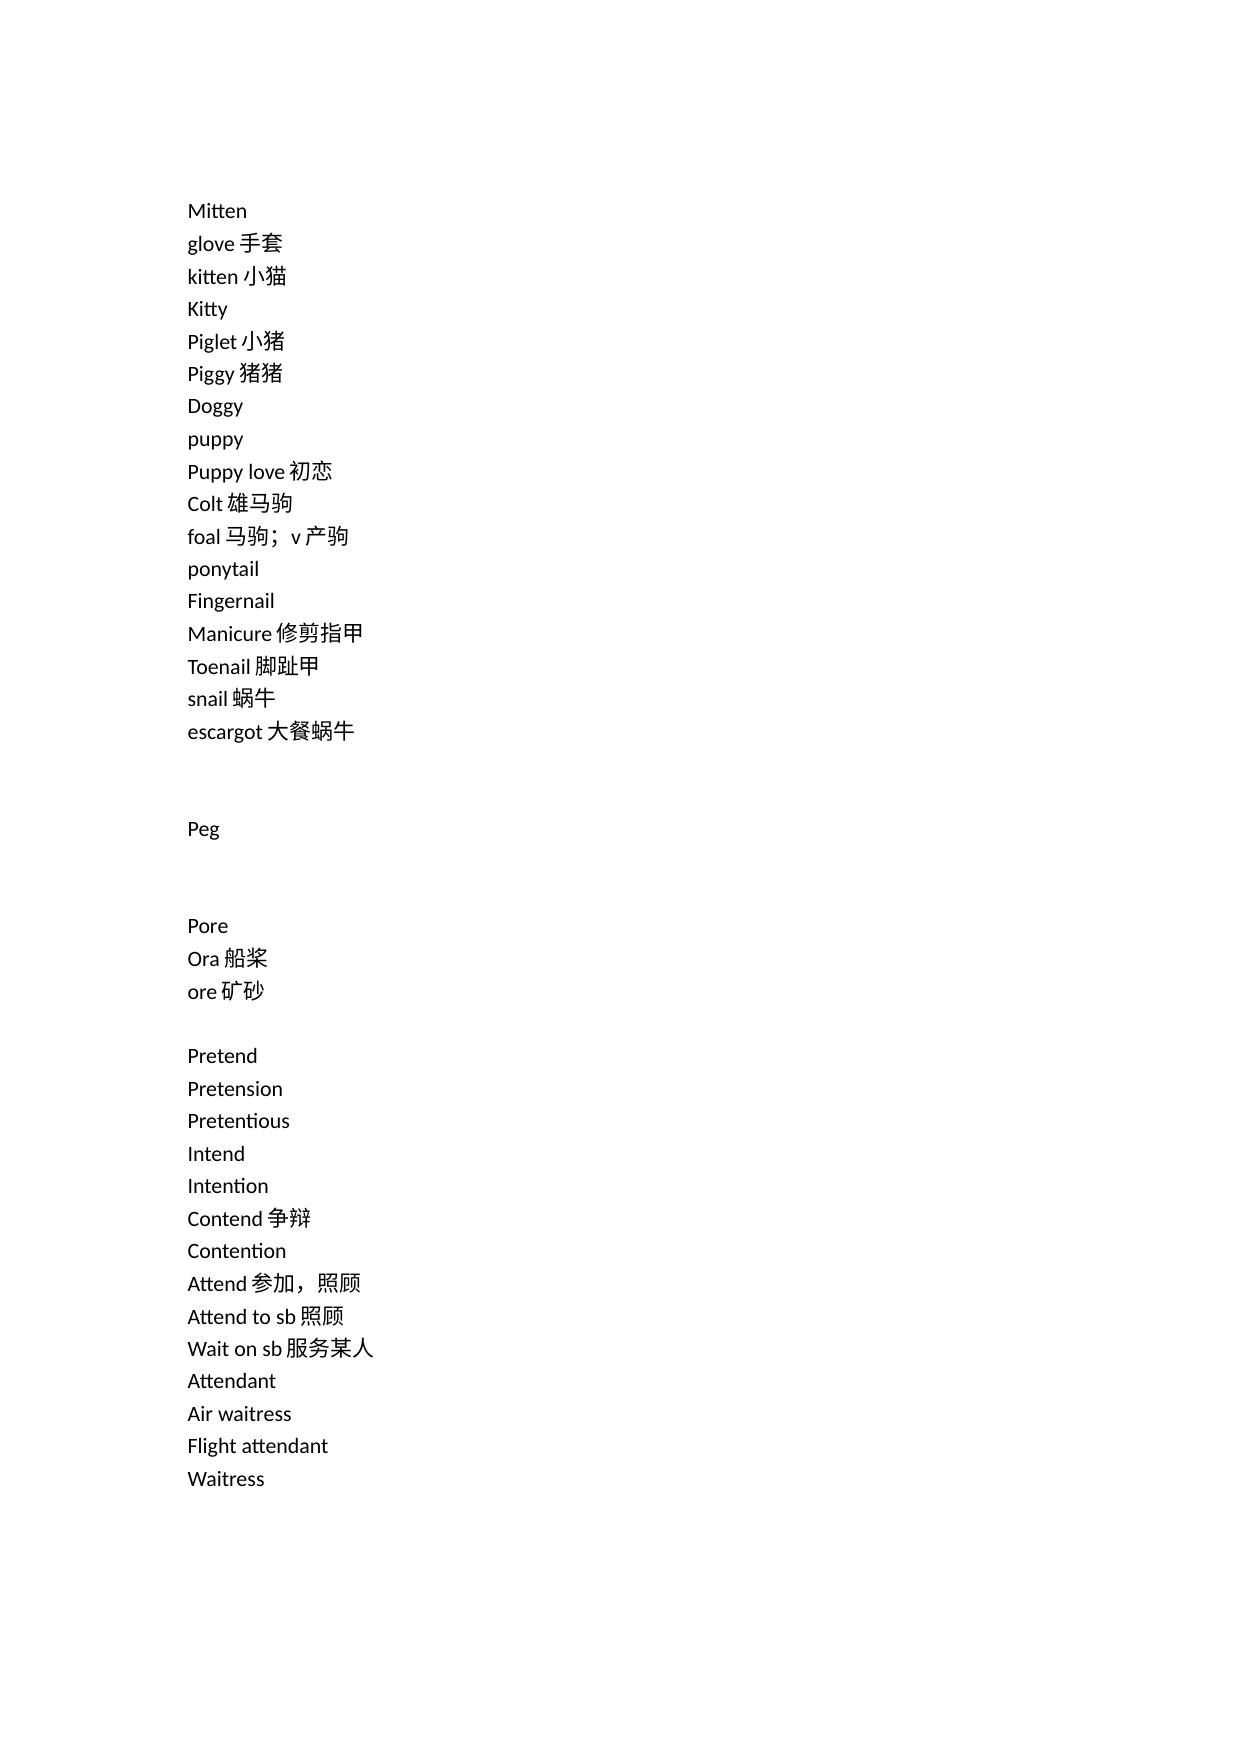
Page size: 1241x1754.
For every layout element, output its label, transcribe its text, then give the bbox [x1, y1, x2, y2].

text Intend [187, 1137, 1053, 1169]
text Piggy猪猪 [187, 357, 1053, 389]
text Contention [187, 1234, 1053, 1267]
text ore矿砂 [187, 974, 1053, 1007]
text Peg [187, 812, 1053, 844]
text Manicure修剪指甲 [187, 617, 1053, 649]
text Contend争辩 [187, 1202, 1053, 1234]
text Toenail脚趾甲 [187, 649, 1053, 682]
text escargot大餐蜗牛 [187, 714, 1053, 747]
text Pretension [187, 1072, 1053, 1104]
text Waitress [187, 1462, 1053, 1494]
text Intention [187, 1169, 1053, 1202]
text kitten小猫 [187, 259, 1053, 292]
text Wait on sb服务某人 [187, 1332, 1053, 1364]
text Puppy love初恋 [187, 454, 1053, 487]
text Piglet小猪 [187, 324, 1053, 357]
text puppy [187, 422, 1053, 454]
text Attend参加，照顾 [187, 1267, 1053, 1299]
text Pore [187, 909, 1053, 942]
text ponytail [187, 552, 1053, 584]
text Attend to sb照顾 [187, 1299, 1053, 1332]
text glove手套 [187, 227, 1053, 259]
text foal马驹；v产驹 [187, 519, 1053, 552]
text Fingernail [187, 584, 1053, 617]
text Air waitress [187, 1397, 1053, 1429]
text Mitten [187, 194, 1053, 227]
text Colt雄马驹 [187, 487, 1053, 519]
text Kitty [187, 292, 1053, 324]
text Pretentious [187, 1104, 1053, 1137]
text Ora船桨 [187, 942, 1053, 974]
text Flight attendant [187, 1429, 1053, 1462]
text Doggy [187, 389, 1053, 422]
text snail蜗牛 [187, 682, 1053, 714]
text Pretend [187, 1039, 1053, 1072]
text Attendant [187, 1364, 1053, 1397]
